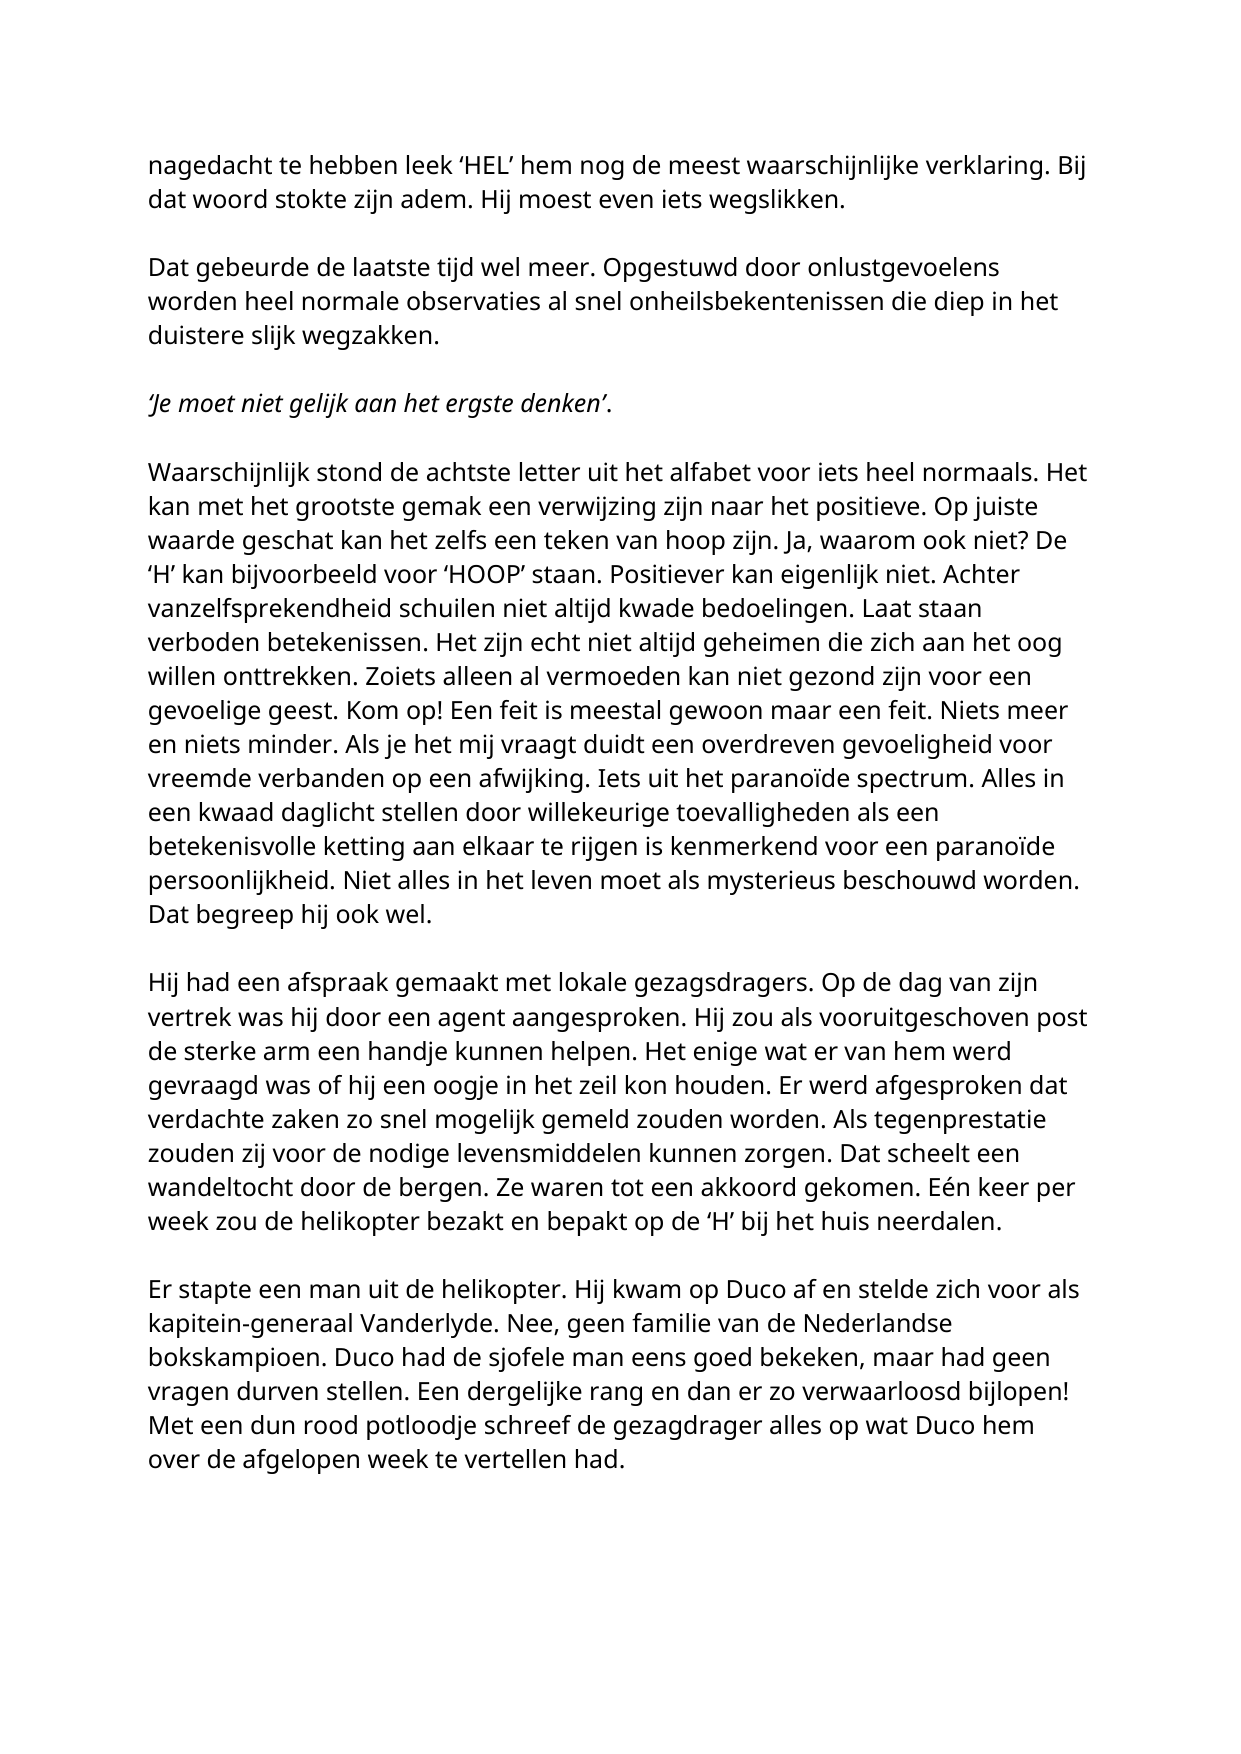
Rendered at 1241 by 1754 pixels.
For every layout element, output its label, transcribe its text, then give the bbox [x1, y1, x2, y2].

text Er stapte een man uit de helikopter. Hij kwam op Duco af en stelde zich voor als kapitein-generaal Vanderlyde. Nee, geen familie van de Nederlandse bokskampioen. Duco had de sjofele man eens goed bekeken, maar had geen vragen durven stellen. Een dergelijke rang en dan er zo verwaarloosd bijlopen! Met een dun rood potloodje schreef de gezagdrager alles op wat Duco hem over de afgelopen week te vertellen had. [148, 1272, 1093, 1476]
text ‘Je moet niet gelijk aan het ergste denken’. [148, 386, 1093, 420]
text Dat gebeurde de laatste tijd wel meer. Opgestuwd door onlustgevoelens worden heel normale observaties al snel onheilsbekentenissen die diep in het duistere slijk wegzakken. [148, 250, 1093, 352]
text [148, 148, 1093, 216]
text Waarschijnlijk stond de achtste letter uit het alfabet voor iets heel normaals. Het kan met het grootste gemak een verwijzing zijn naar het positieve. Op juiste waarde geschat kan het zelfs een teken van hoop zijn. Ja, waarom ook niet? De ‘H’ kan bijvoorbeeld voor ‘HOOP’ staan. Positiever kan eigenlijk niet. Achter vanzelfsprekendheid schuilen niet altijd kwade bedoelingen. Laat staan verboden betekenissen. Het zijn echt niet altijd geheimen die zich aan het oog willen onttrekken. Zoiets alleen al vermoeden kan niet gezond zijn voor een gevoelige geest. Kom op! Een feit is meestal gewoon maar een feit. Niets meer en niets minder. Als je het mij vraagt duidt een overdreven gevoeligheid voor vreemde verbanden op een afwijking. Iets uit het paranoïde spectrum. Alles in een kwaad daglicht stellen door willekeurige toevalligheden als een betekenisvolle ketting aan elkaar te rijgen is kenmerkend voor een paranoïde persoonlijkheid. Niet alles in het leven moet als mysterieus beschouwd worden. Dat begreep hij ook wel. [148, 454, 1093, 931]
text Hij had een afspraak gemaakt met lokale gezagsdragers. Op de dag van zijn vertrek was hij door een agent aangesproken. Hij zou als vooruitgeschoven post de sterke arm een handje kunnen helpen. Het enige wat er van hem werd gevraagd was of hij een oogje in het zeil kon houden. Er werd afgesproken dat verdachte zaken zo snel mogelijk gemeld zouden worden. Als tegenprestatie zouden zij voor de nodige levensmiddelen kunnen zorgen. Dat scheelt een wandeltocht door de bergen. Ze waren tot een akkoord gekomen. Eén keer per week zou de helikopter bezakt en bepakt op de ‘H’ bij het huis neerdalen. [148, 965, 1093, 1238]
